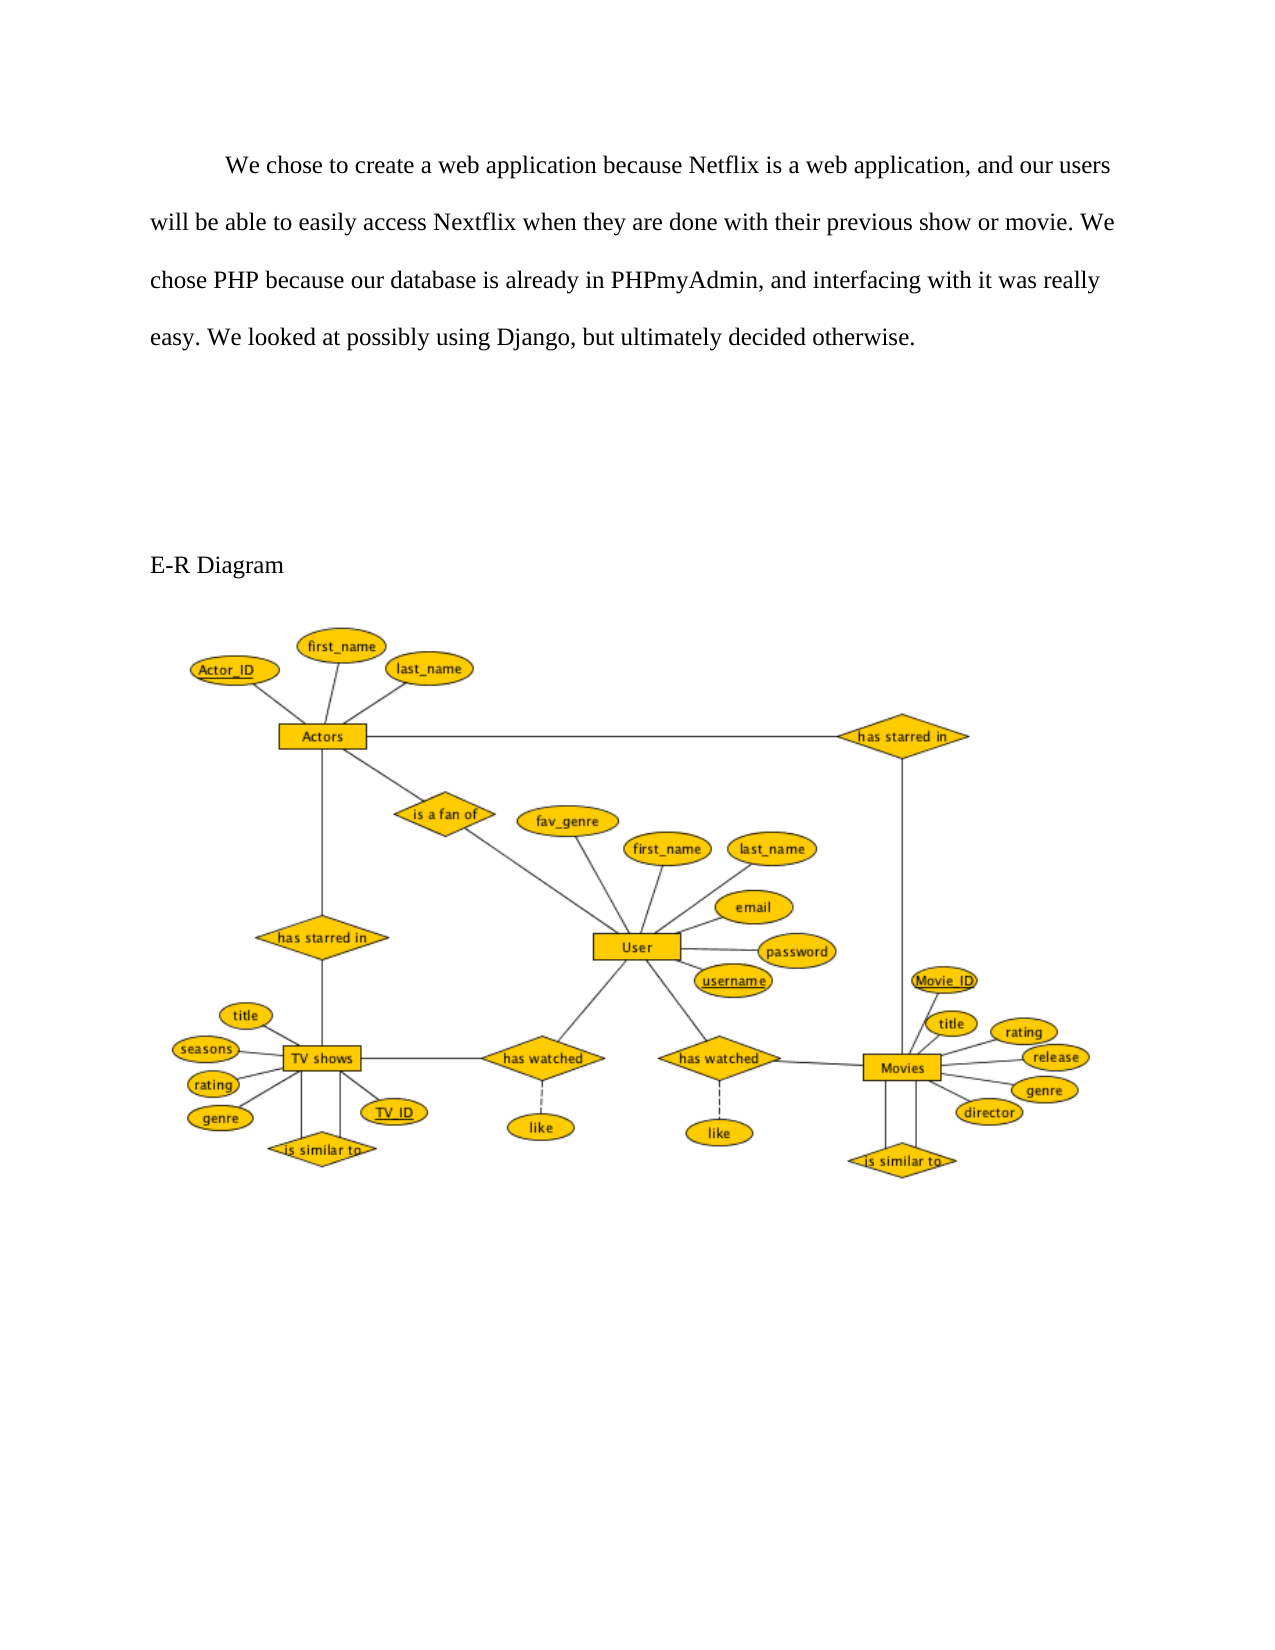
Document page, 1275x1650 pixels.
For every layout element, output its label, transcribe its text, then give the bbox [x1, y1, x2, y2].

picture [150, 607, 1125, 1198]
text E-R Diagram [150, 550, 1125, 579]
text We chose to create a web application because Netflix is a web application, and our users will be able to easily access Nextflix when they are done with their previous show or movie. We chose PHP because our database is already in PHPmyAdmin, and interfacing with it was really easy. We looked at possibly using Django, but ultimately decided otherwise. [150, 150, 1125, 351]
